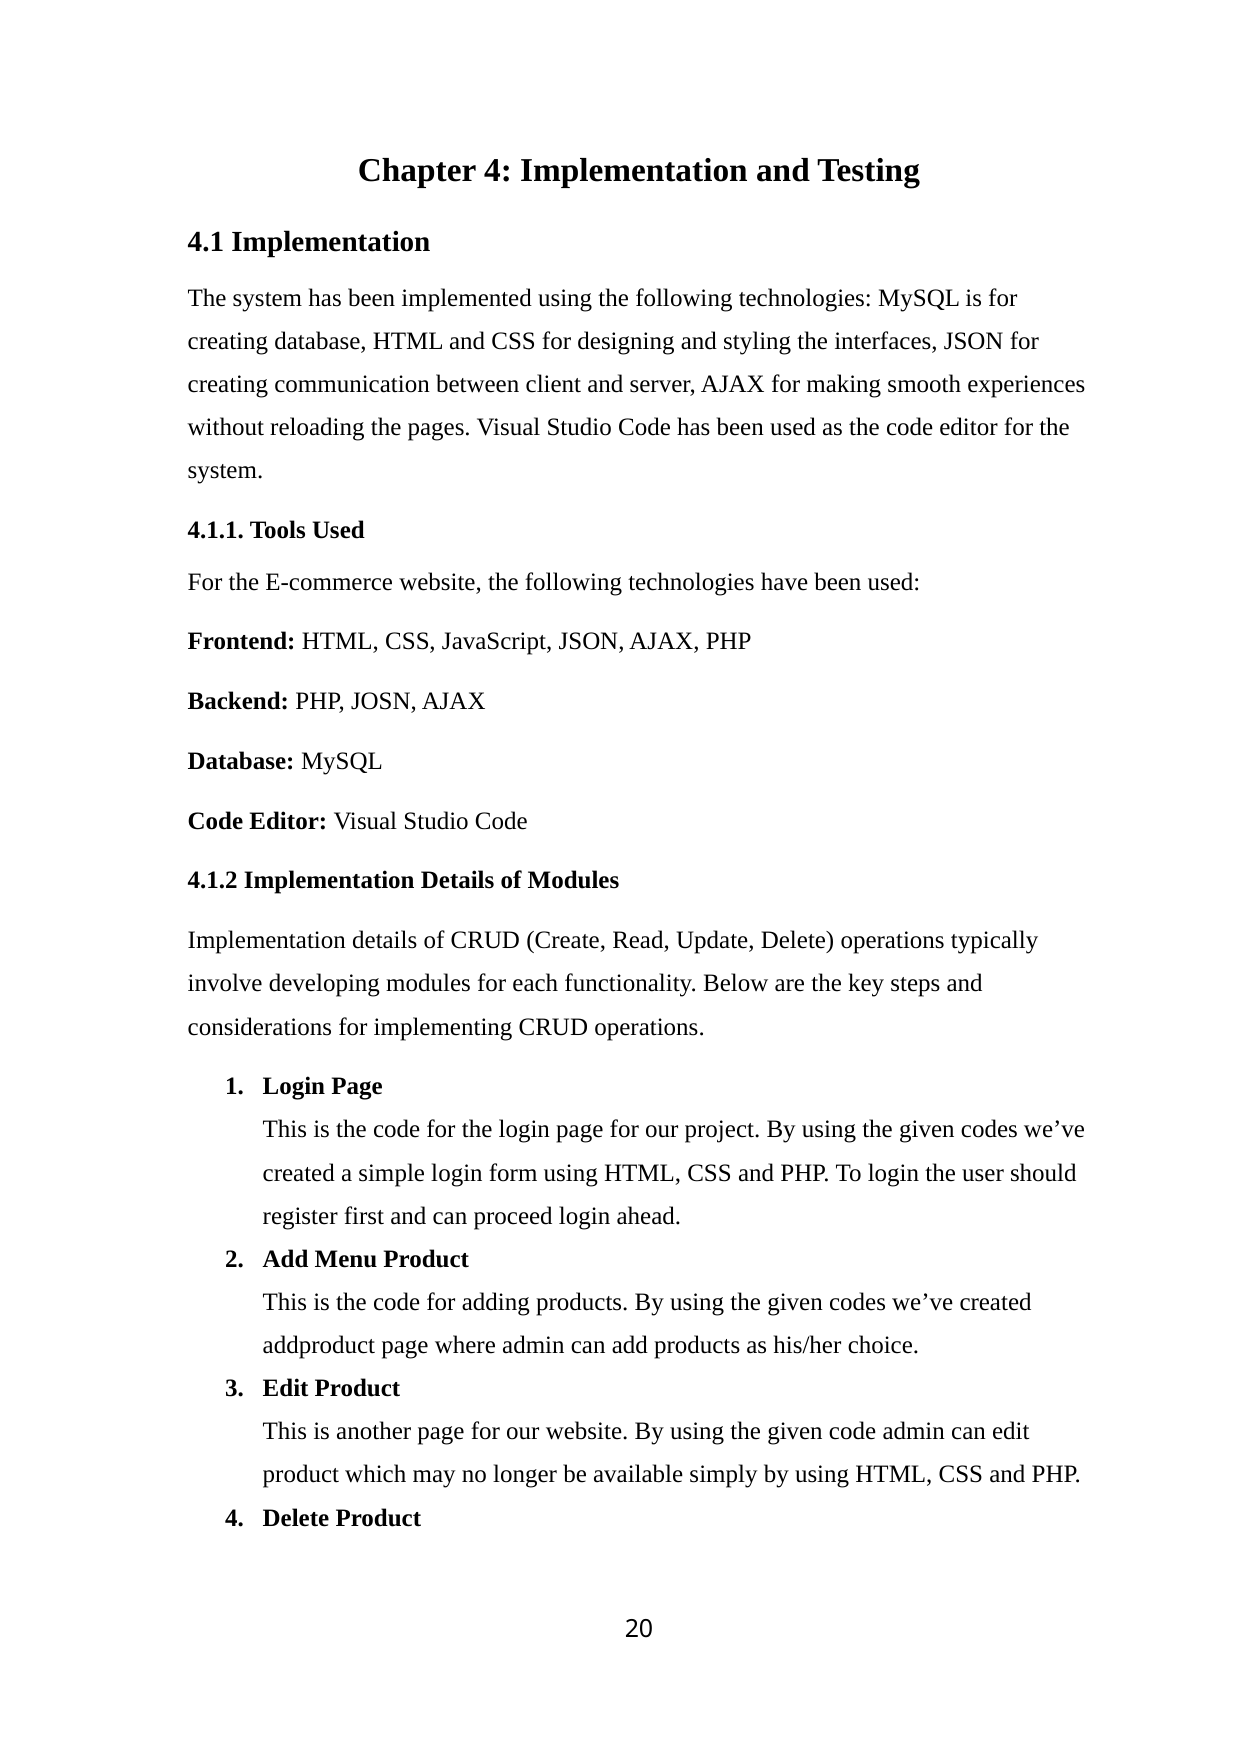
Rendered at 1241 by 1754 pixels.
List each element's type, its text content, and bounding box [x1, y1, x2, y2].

text 4.1.2 Implementation Details of Modules [187, 866, 1090, 894]
text The system has been implemented using the following technologies: MySQL is for creating database, HTML and CSS for designing and styling the interfaces, JSON for creating communication between client and server, AJAX for making smooth experiences without reloading the pages. Visual Studio Code has been used as the code editor for the system. [187, 283, 1090, 484]
list Delete Product [225, 1503, 1090, 1531]
list Add Menu Product [225, 1244, 1090, 1273]
subtitle Chapter 4: Implementation and Testing [187, 150, 1090, 188]
subtitle 4.1 Implementation [187, 224, 1090, 258]
list This is the code for the login page for our project. By using the given codes we’ve created a simple login form using HTML, CSS and PHP. To login the user should register first and can proceed login ahead. [262, 1114, 1090, 1229]
text Backend: PHP, JOSN, AJAX [187, 686, 1090, 715]
list This is another page for our website. By using the given code admin can edit product which may no longer be available simply by using HTML, CSS and PHP. [262, 1416, 1090, 1488]
subtitle 4.1.1. Tools Used [187, 515, 1090, 544]
text Frontend: HTML, CSS, JavaScript, JSON, AJAX, PHP [187, 626, 1090, 655]
text For the E-commerce website, the following technologies have been used: [187, 567, 1090, 595]
text Implementation details of CRUD (Create, Read, Update, Delete) operations typically involve developing modules for each functionality. Below are the key steps and considerations for implementing CRUD operations. [187, 925, 1090, 1040]
list This is the code for adding products. By using the given codes we’ve created addproduct page where admin can add products as his/her choice. [262, 1287, 1090, 1359]
list Login Page [225, 1071, 1090, 1100]
text Database: MySQL [187, 746, 1090, 775]
list Edit Product [225, 1373, 1090, 1402]
text Code Editor: Visual Studio Code [187, 806, 1090, 834]
